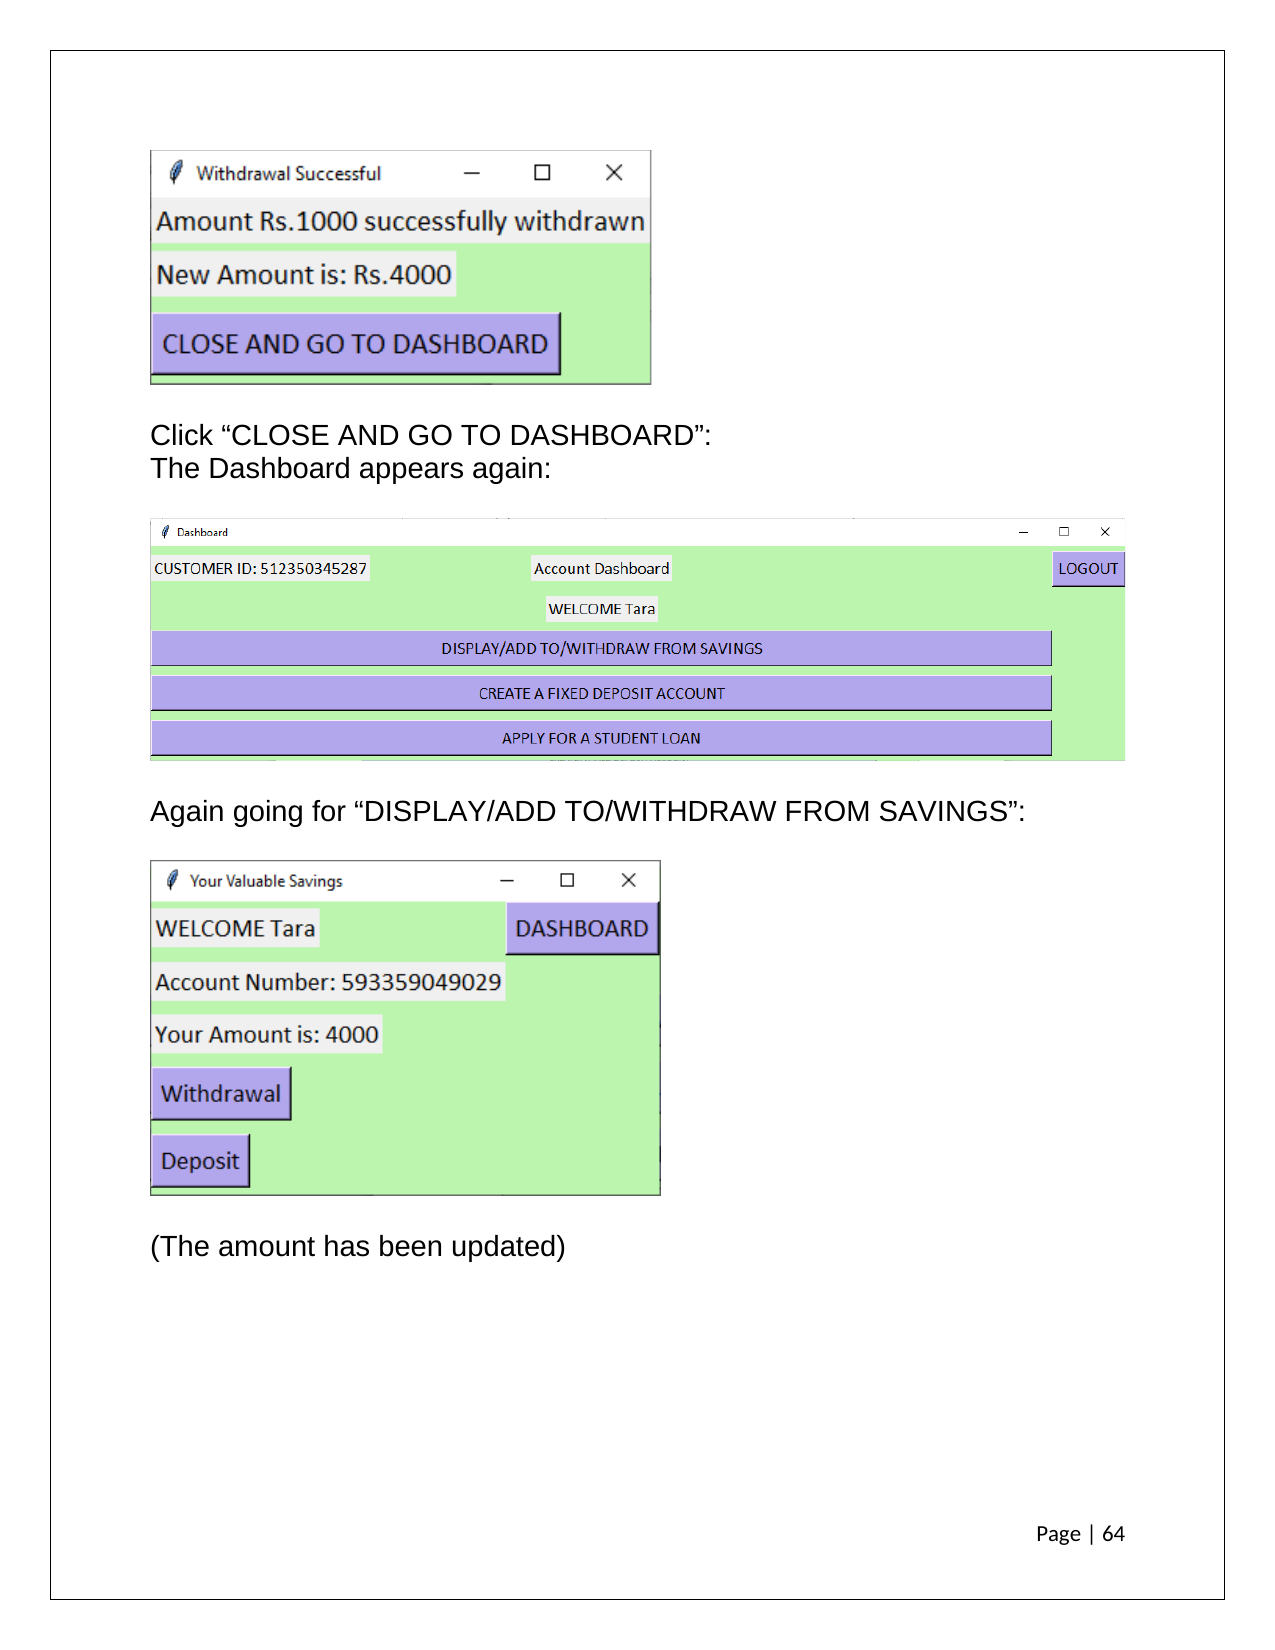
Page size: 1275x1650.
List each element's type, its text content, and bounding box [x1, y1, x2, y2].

picture [150, 518, 1125, 761]
text (The amount has been updated) [150, 1229, 1125, 1262]
text The Dashboard appears again: [150, 451, 1125, 485]
picture [150, 860, 661, 1196]
text Click “CLOSE AND GO TO DASHBOARD”: [150, 418, 1125, 451]
picture [150, 150, 652, 385]
text Again going for “DISPLAY/ADD TO/WITHDRAW FROM SAVINGS”: [150, 794, 1125, 827]
